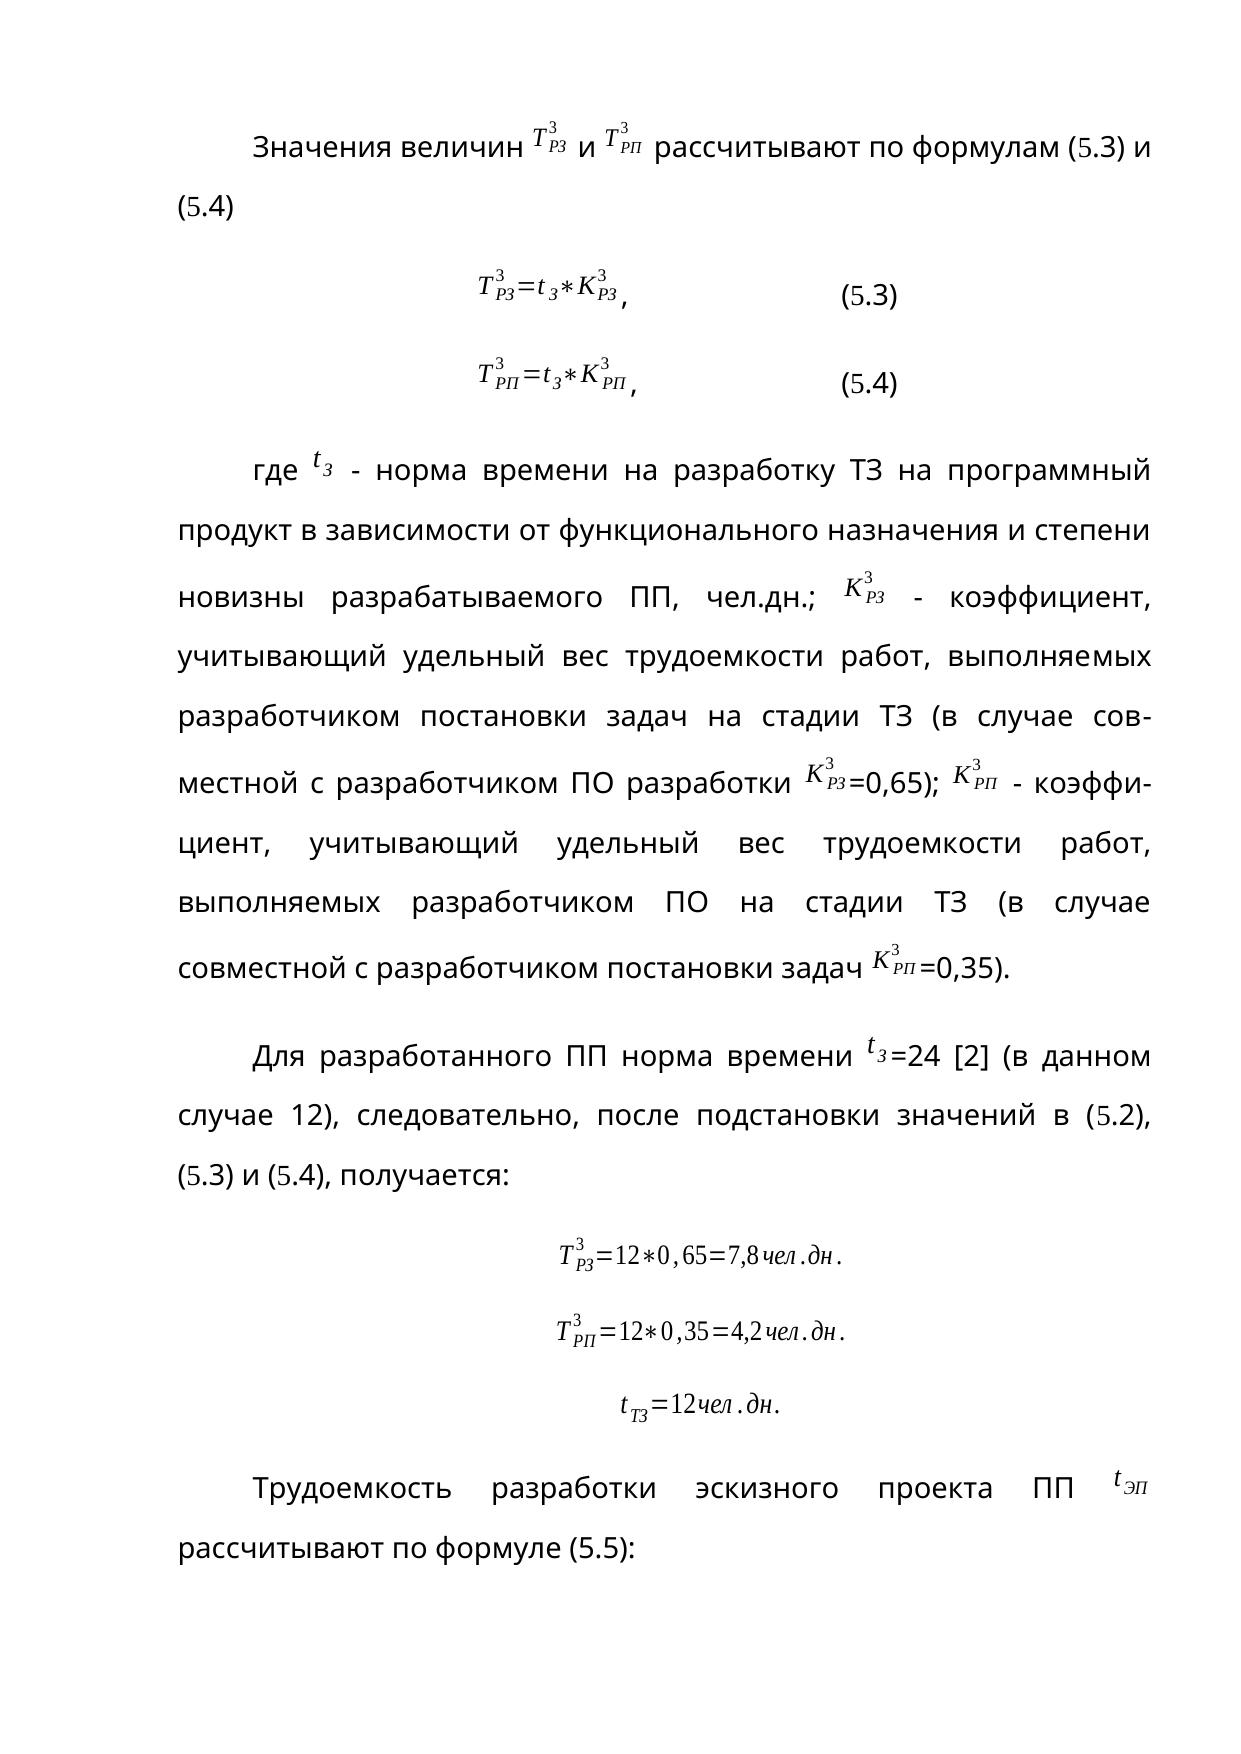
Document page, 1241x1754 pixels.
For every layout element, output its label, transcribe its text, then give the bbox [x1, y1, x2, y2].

text Значения величин и рассчитывают по формулам (5.3) и (5.4) [177, 118, 1152, 225]
text Трудоемкость разработки эскизного проекта ПП рассчитывают по формуле (5.5): [177, 1461, 1152, 1567]
text Для разработанного ПП норма времени =24 [2] (в данном случае 12), следовательно, после подстановки значений в (5.2), (5.3) и (5.4), получается: [177, 1028, 1152, 1193]
text , (5.4) [177, 354, 1152, 402]
text где - норма времени на разработку ТЗ на программный продукт в зависимости от функционального назначения и степени новизны разрабатываемого ПП, чел.дн.; - коэффициент, учитывающий удельный вес трудоемкости работ, выполняемых разработчиком постановки задач на стадии ТЗ (в случае совместной с разработчиком ПО разработки =0,65); - коэффициент, учитывающий удельный вес трудоемкости работ, выполняемых разработчиком ПО на стадии ТЗ (в случае совместной с разработчиком постановки задач =0,35). [177, 443, 1152, 987]
text , (5.3) [177, 266, 1152, 314]
